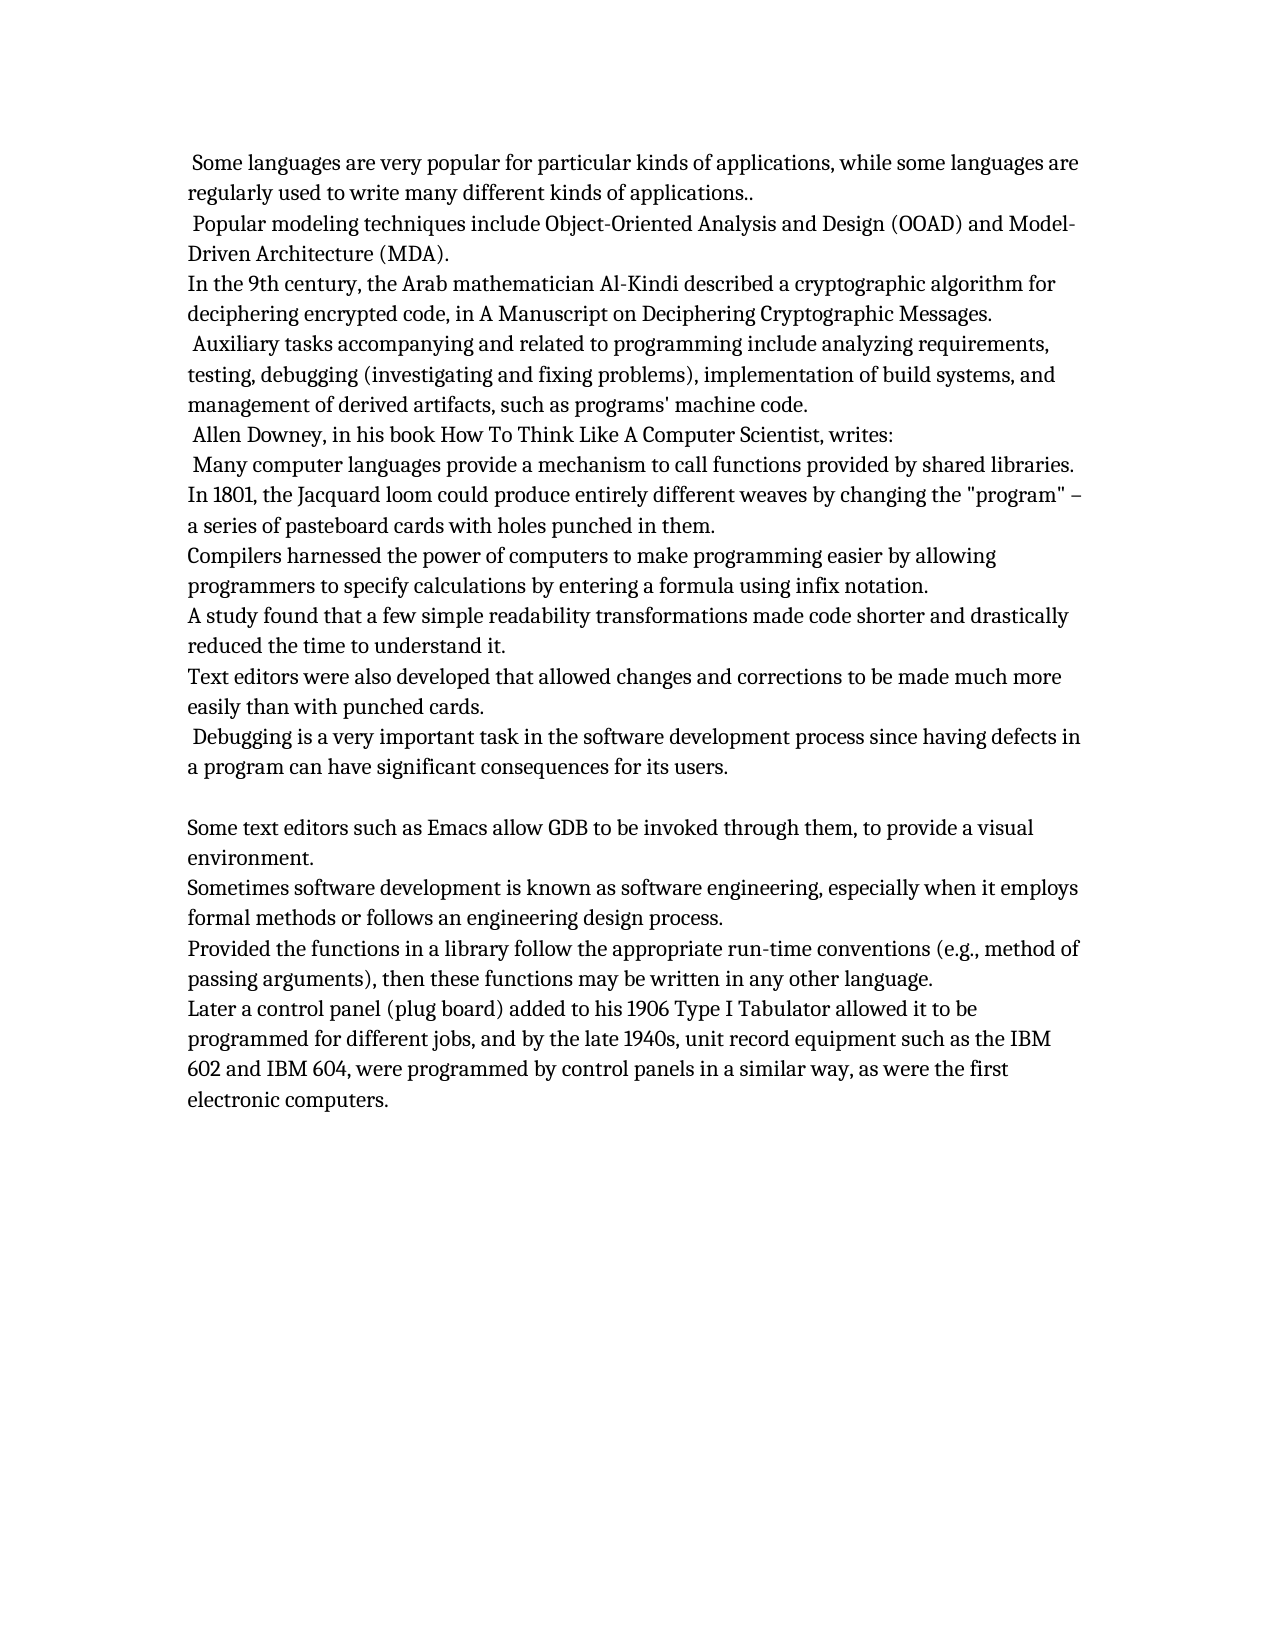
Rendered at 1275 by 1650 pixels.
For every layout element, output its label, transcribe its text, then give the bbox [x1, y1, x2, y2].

text Some languages are very popular for particular kinds of applications, while some languages are regularly used to write many different kinds of applications.. Popular modeling techniques include Object-Oriented Analysis and Design (OOAD) and Model-Driven Architecture (MDA). In the 9th century, the Arab mathematician Al-Kindi described a cryptographic algorithm for deciphering encrypted code, in A Manuscript on Deciphering Cryptographic Messages. Auxiliary tasks accompanying and related to programming include analyzing requirements, testing, debugging (investigating and fixing problems), implementation of build systems, and management of derived artifacts, such as programs' machine code. Allen Downey, in his book How To Think Like A Computer Scientist, writes: Many computer languages provide a mechanism to call functions provided by shared libraries. In 1801, the Jacquard loom could produce entirely different weaves by changing the "program" – a series of pasteboard cards with holes punched in them. Compilers harnessed the power of computers to make programming easier by allowing programmers to specify calculations by entering a formula using infix notation. A study found that a few simple readability transformations made code shorter and drastically reduced the time to understand it. Text editors were also developed that allowed changes and corrections to be made much more easily than with punched cards. Debugging is a very important task in the software development process since having defects in a program can have significant consequences for its users. Some text editors such as Emacs allow GDB to be invoked through them, to provide a visual environment. Sometimes software development is known as software engineering, especially when it employs formal methods or follows an engineering design process. Provided the functions in a library follow the appropriate run-time conventions (e.g., method of passing arguments), then these functions may be written in any other language. Later a control panel (plug board) added to his 1906 Type I Tabulator allowed it to be programmed for different jobs, and by the late 1940s, unit record equipment such as the IBM 602 and IBM 604, were programmed by control panels in a similar way, as were the first electronic computers. [187, 150, 1087, 1113]
